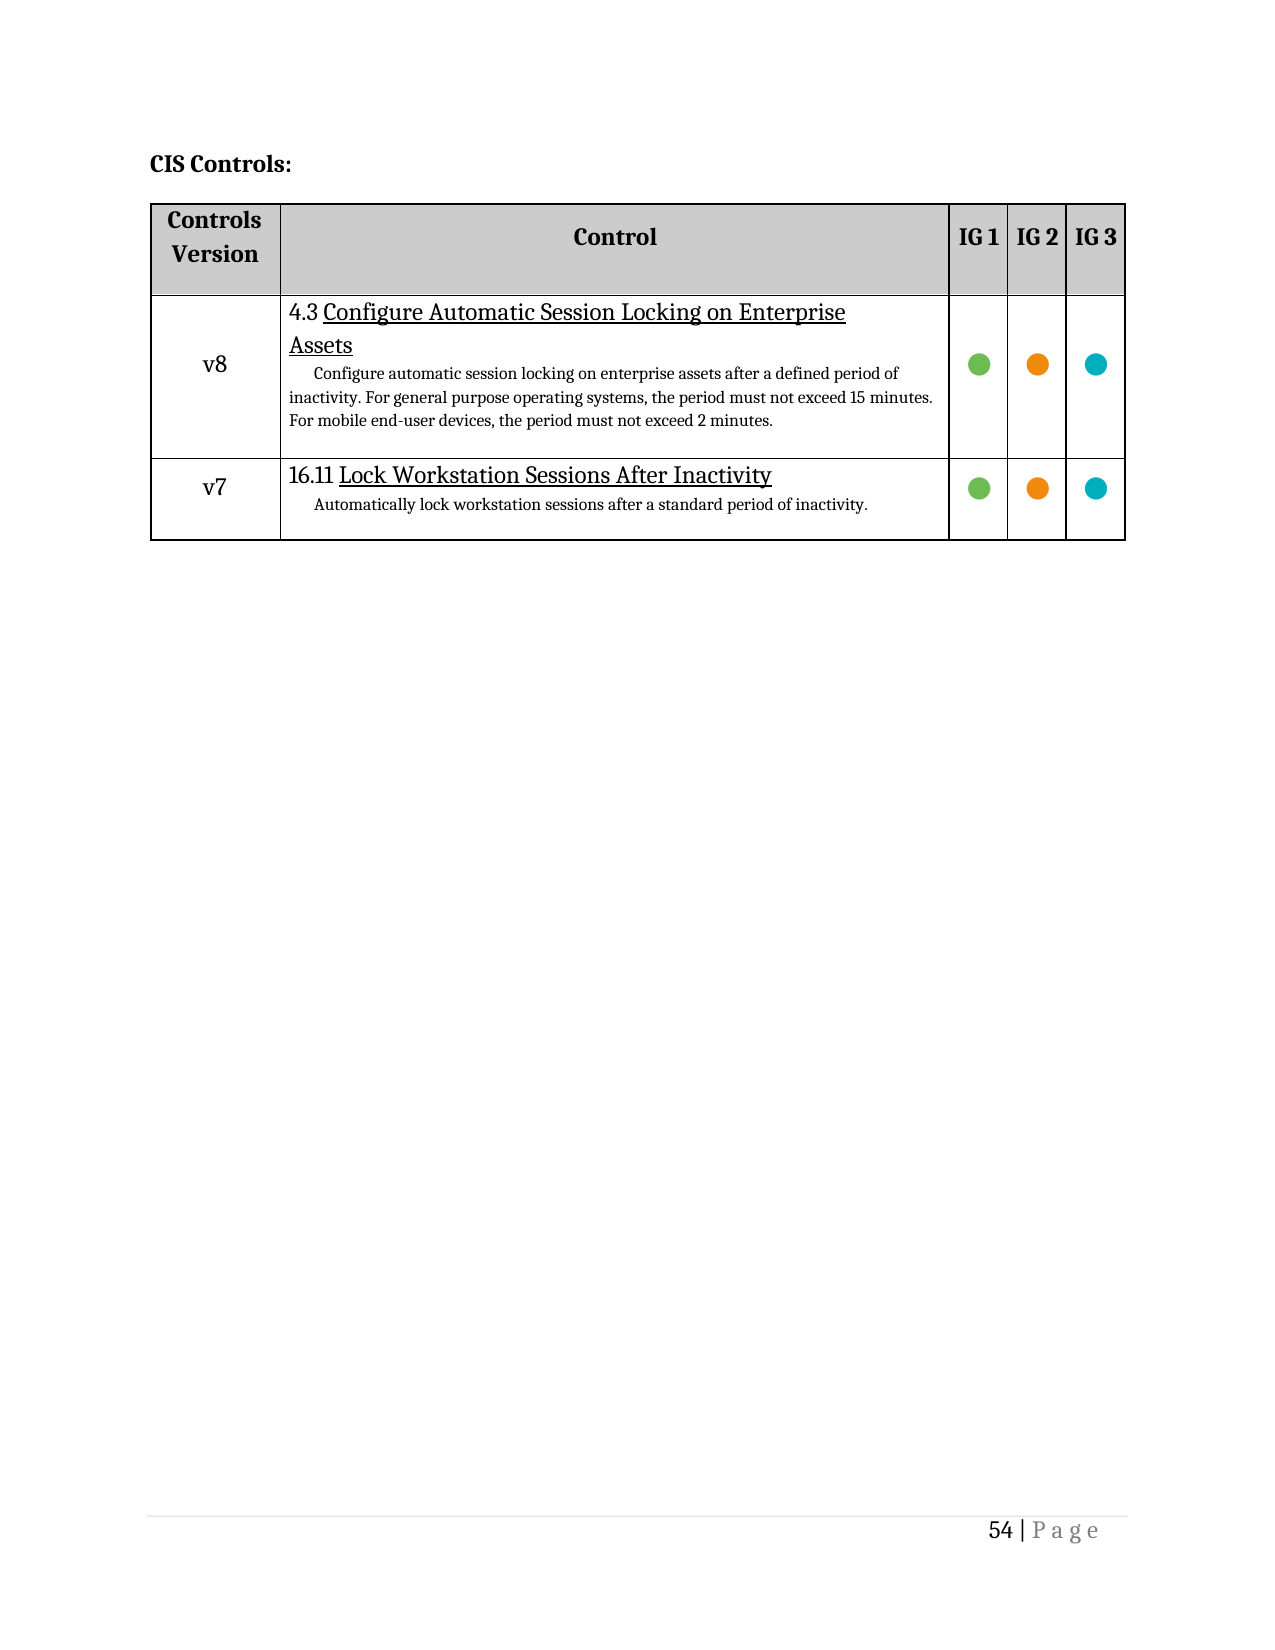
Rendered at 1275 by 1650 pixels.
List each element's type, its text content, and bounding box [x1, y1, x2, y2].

table_cell ● [1067, 459, 1124, 539]
table_cell 4.3 Configure Automatic Session Locking on Enterprise Assets Configure automatic session locking on enterprise assets after a defined period of inactivity. For general purpose operating systems, the period must not exceed 15 minutes. For mobile end-user devices, the period must not exceed 2 minutes. [281, 296, 948, 457]
table_cell 16.11 Lock Workstation Sessions After Inactivity Automatically lock workstation sessions after a standard period of inactivity. [281, 459, 948, 539]
table_header IG 3 [1067, 205, 1124, 294]
table_header IG 2 [1008, 205, 1065, 294]
table_cell ● [1008, 296, 1065, 457]
table_cell ● [950, 459, 1007, 539]
table_header Controls Version [152, 205, 280, 294]
table_header IG 1 [950, 205, 1007, 294]
table_header Control [281, 205, 948, 294]
table_cell ● [950, 296, 1007, 457]
table_cell v8 [152, 296, 280, 457]
table_cell ● [1008, 459, 1065, 539]
table_cell ● [1067, 296, 1124, 457]
table_cell v7 [152, 459, 280, 539]
text CIS Controls: [150, 150, 1235, 179]
